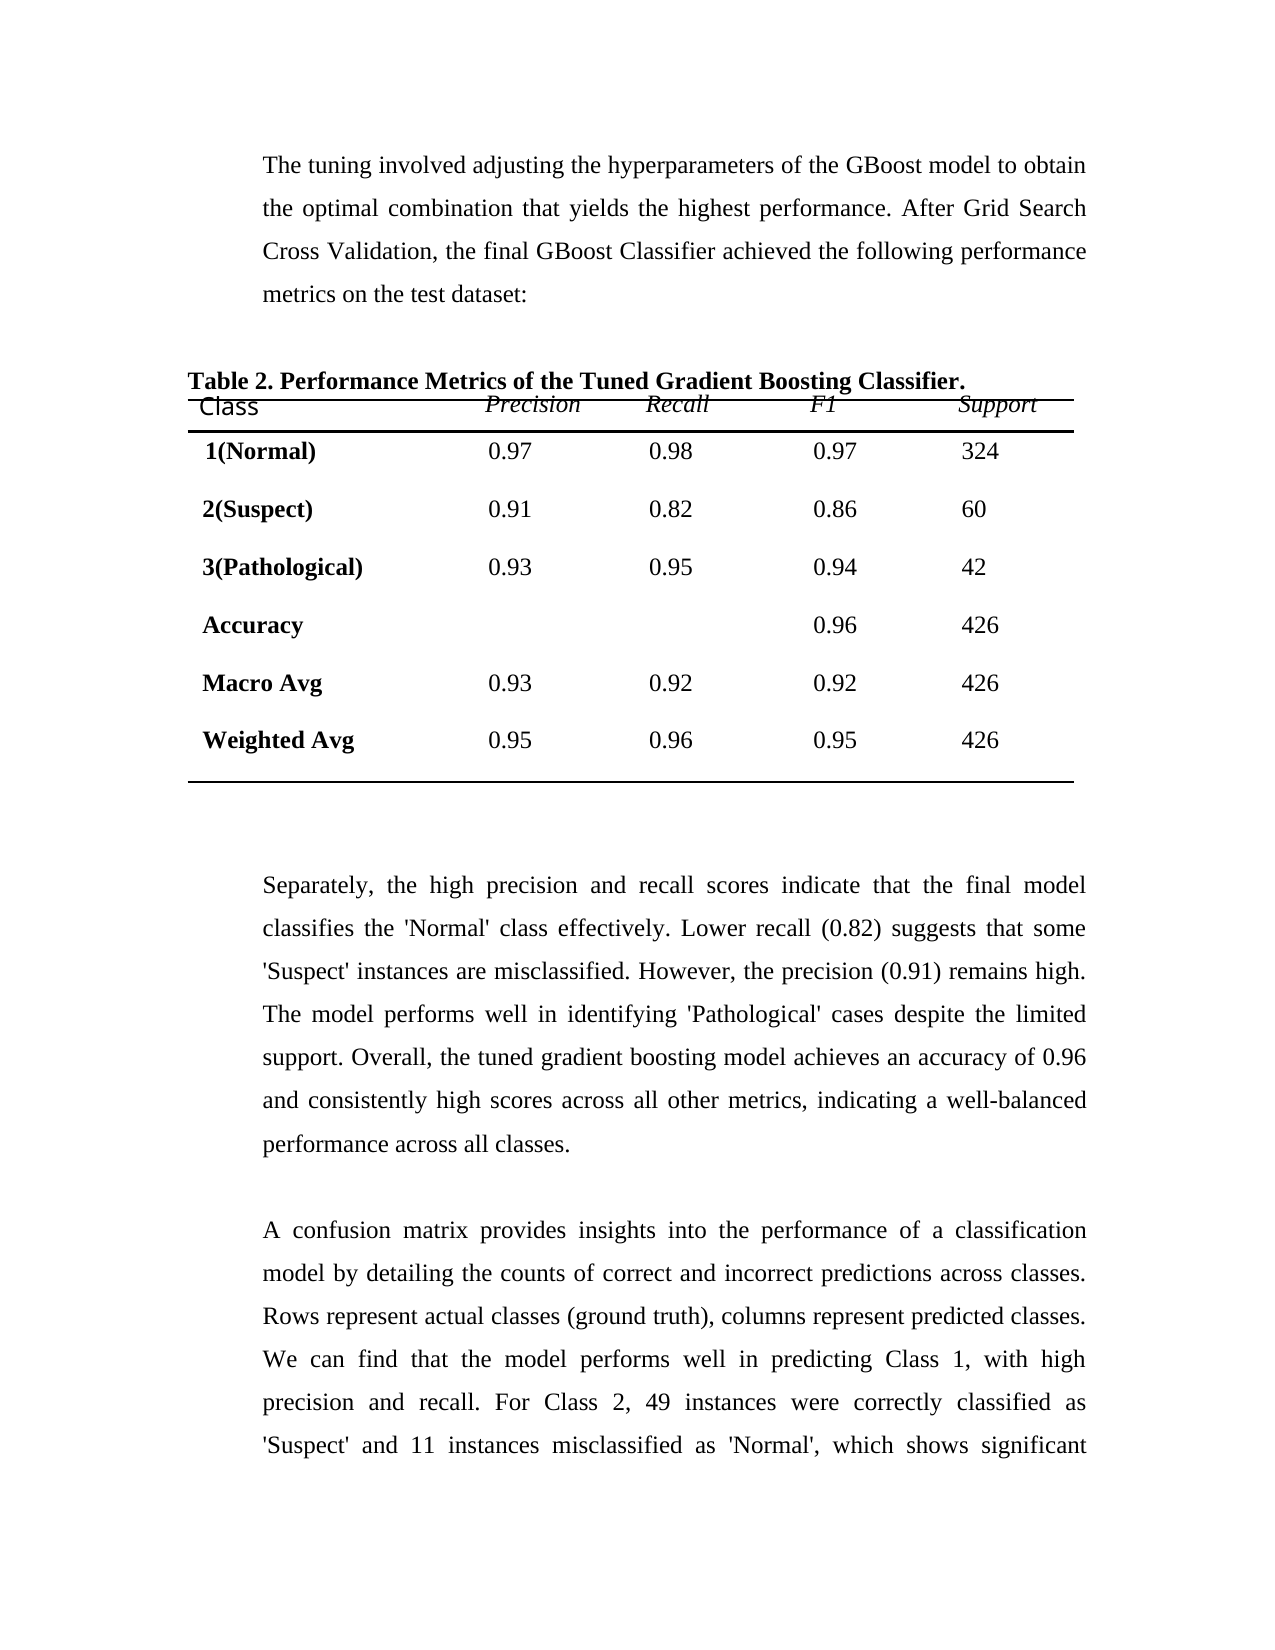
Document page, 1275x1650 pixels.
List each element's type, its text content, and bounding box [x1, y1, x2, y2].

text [262, 1215, 1087, 1459]
text The tuning involved adjusting the hyperparameters of the GBoost model to obtain the optimal combination that yields the highest performance. After Grid Search Cross Validation, the final GBoost Classifier achieved the following performance metrics on the test dataset: [262, 150, 1087, 308]
text Table 2. Performance Metrics of the Tuned Gradient Boosting Classifier. [187, 366, 1087, 395]
text Separately, the high precision and recall scores indicate that the final model classifies the 'Normal' class effectively. Lower recall (0.82) suggests that some 'Suspect' instances are misclassified. However, the precision (0.91) remains high. The model performs well in identifying 'Pathological' cases despite the limited support. Overall, the tuned gradient boosting model achieves an accuracy of 0.96 and consistently high scores across all other metrics, indicating a well-balanced performance across all classes. [262, 870, 1087, 1157]
